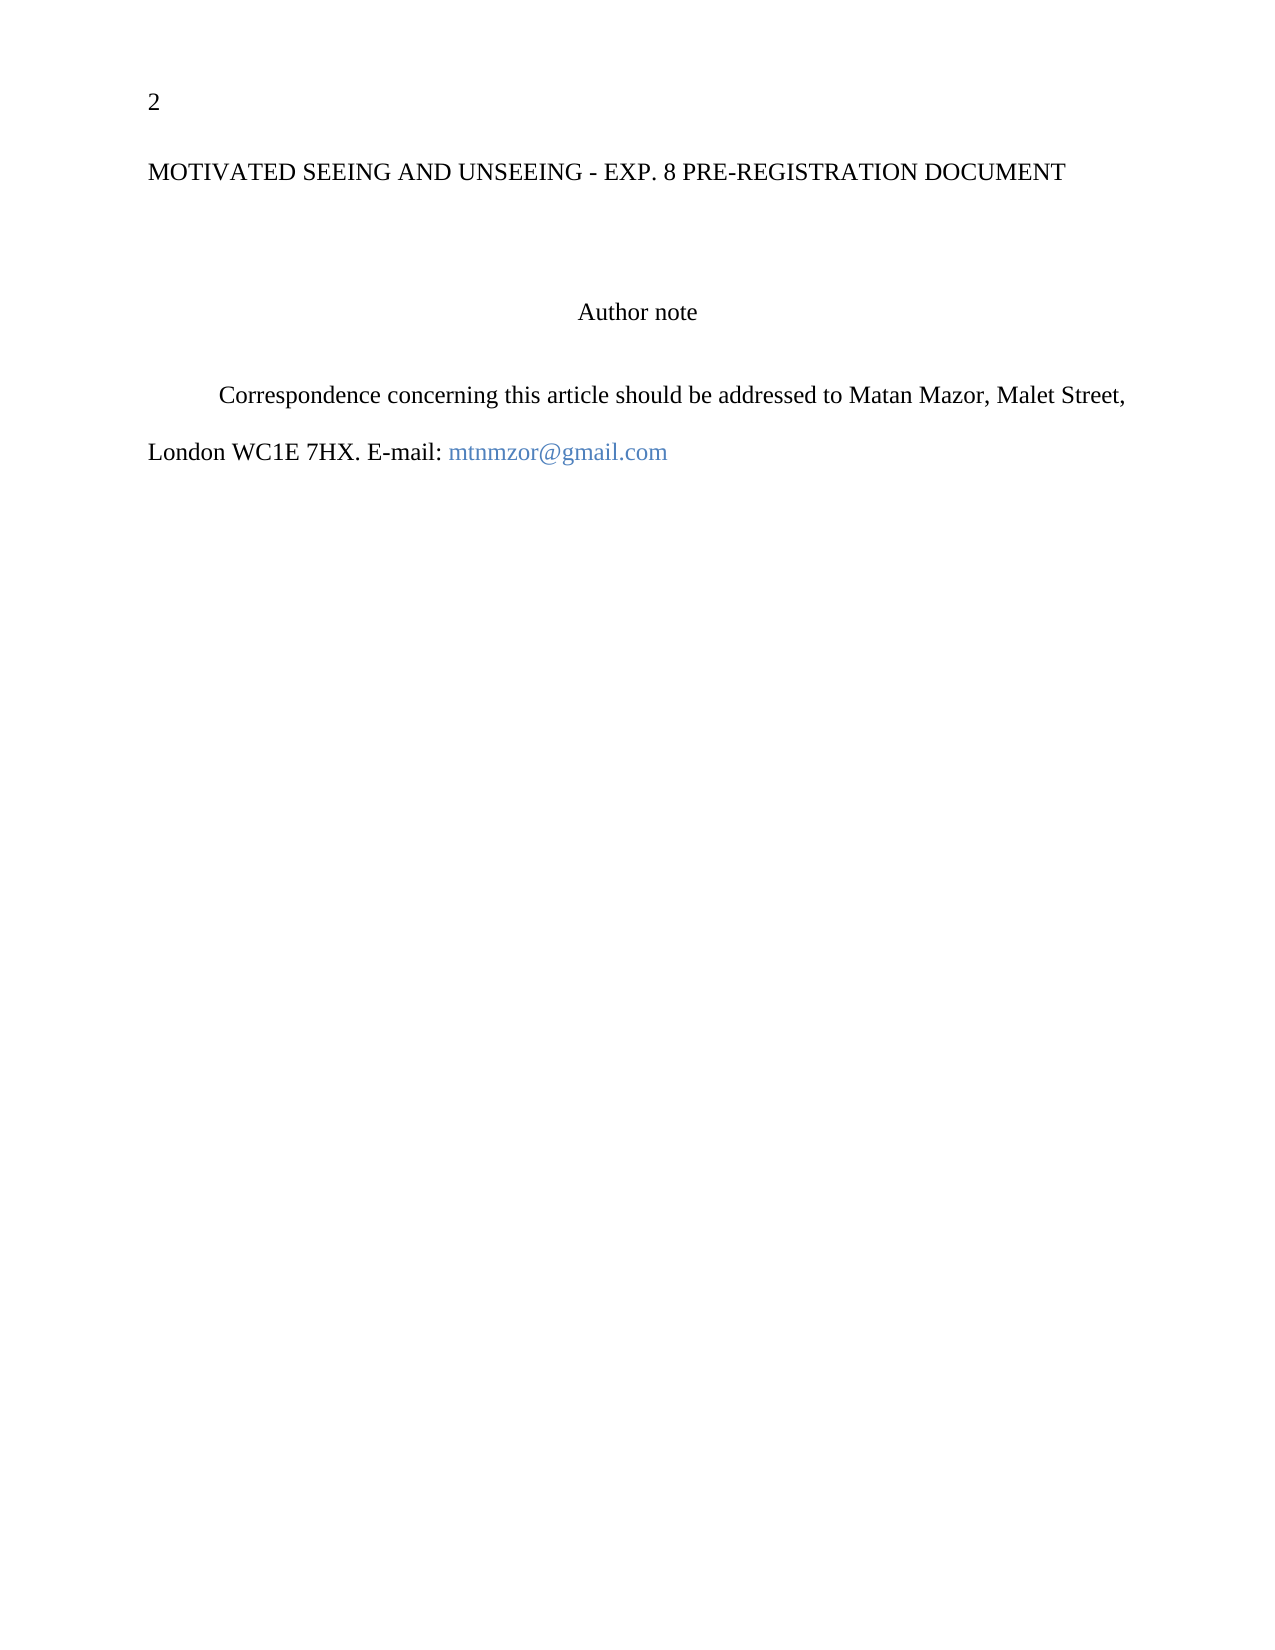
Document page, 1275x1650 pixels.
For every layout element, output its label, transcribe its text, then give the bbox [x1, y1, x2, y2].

text Correspondence concerning this article should be addressed to Matan Mazor, Malet Street, London WC1E 7HX. E-mail: mtnmzor@gmail.com [148, 380, 1127, 466]
text Author note [148, 297, 1127, 326]
